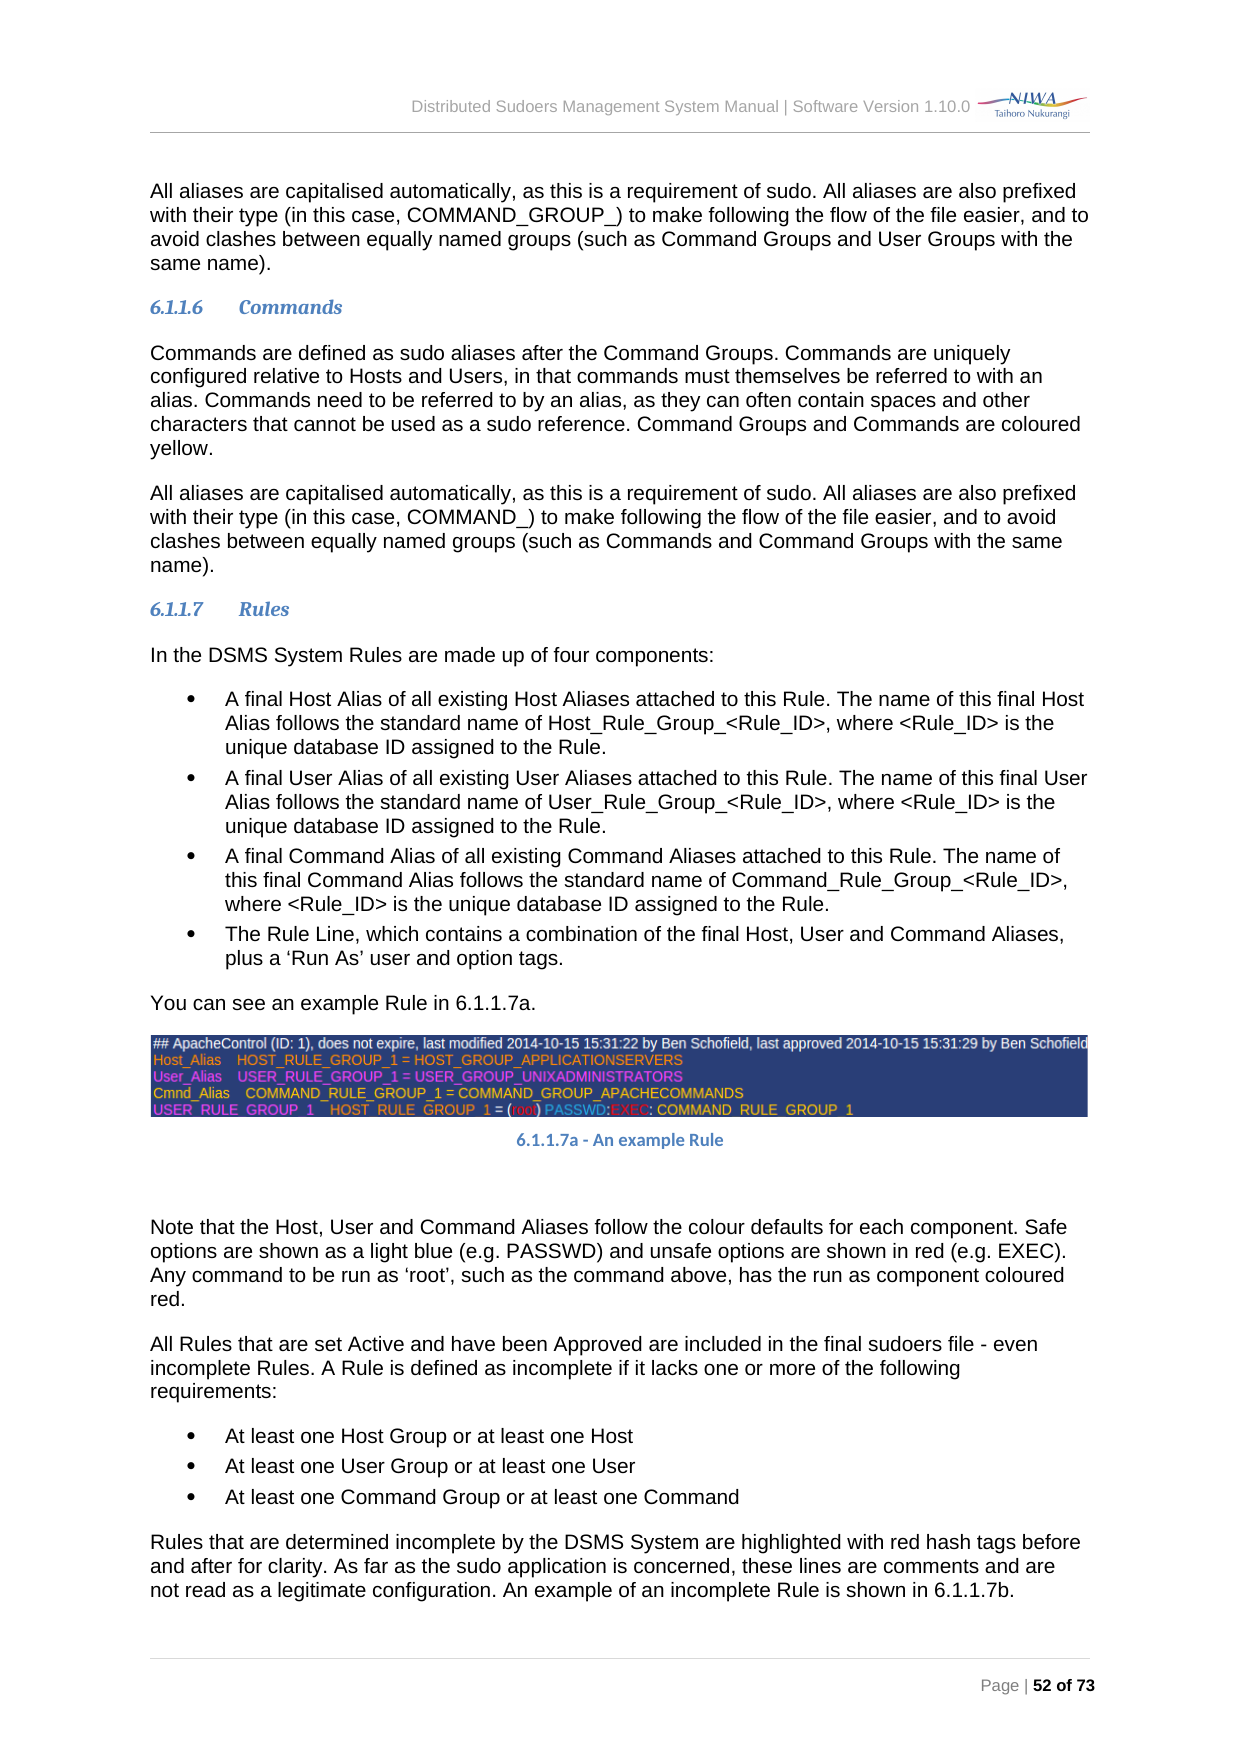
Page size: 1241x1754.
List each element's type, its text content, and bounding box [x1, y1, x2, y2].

picture [975, 88, 1091, 122]
text All Rules that are set Active and have been Approved are included in the final sudoers file - even incomplete Rules. A Rule is defined as incomplete if it lacks one or more of the following requirements: [150, 1331, 1090, 1403]
text Commands are defined as sudo aliases after the Command Groups. Commands are uniquely configured relative to Hosts and Users, in that commands must themselves be referred to with an alias. Commands need to be referred to by an alias, as they can often contain spaces and other characters that cannot be used as a sudo reference. Command Groups and Commands are coloured yellow. [150, 340, 1090, 460]
subtitle Commands [150, 296, 1090, 319]
list A final Host Alias of all existing Host Aliases attached to this Rule. The name of this final Host Alias follows the standard name of Host_Rule_Group_<Rule_ID>, where <Rule_ID> is the unique database ID assigned to the Rule. [187, 687, 1090, 759]
text Note that the Host, User and Command Aliases follow the colour defaults for each component. Safe options are shown as a light blue (e.g. PASSWD) and unsafe options are shown in red (e.g. EXEC). Any command to be run as ‘root’, such as the command above, has the run as component coloured red. [150, 1152, 1090, 1311]
text All aliases are capitalised automatically, as this is a requirement of sudo. All aliases are also prefixed with their type (in this case, COMMAND_GROUP_) to make following the flow of the file easier, and to avoid clashes between equally named groups (such as Command Groups and User Groups with the same name). [150, 179, 1090, 275]
list A final Command Alias of all existing Command Aliases attached to this Rule. The name of this final Command Alias follows the standard name of Command_Rule_Group_<Rule_ID>, where <Rule_ID> is the unique database ID assigned to the Rule. [187, 844, 1090, 916]
list The Rule Line, which contains a combination of the final Host, User and Command Aliases, plus a ‘Run As’ user and option tags. [187, 922, 1090, 970]
text All aliases are capitalised automatically, as this is a requirement of sudo. All aliases are also prefixed with their type (in this case, COMMAND_) to make following the flow of the file easier, and to avoid clashes between equally named groups (such as Commands and Command Groups with the same name). [150, 481, 1090, 577]
list A final User Alias of all existing User Aliases attached to this Rule. The name of this final User Alias follows the standard name of User_Rule_Group_<Rule_ID>, where <Rule_ID> is the unique database ID assigned to the Rule. [187, 765, 1090, 837]
picture [150, 1035, 1087, 1117]
text In the DSMS System Rules are made up of four components: [150, 642, 1090, 666]
list At least one Host Group or at least one Host [187, 1424, 1090, 1448]
list At least one User Group or at least one User [187, 1454, 1090, 1478]
text You can see an example Rule in 6.1.1.7a. [150, 991, 1090, 1015]
text Rules that are determined incomplete by the DSMS System are highlighted with red hash tags before and after for clarity. As far as the sudo application is concerned, these lines are comments and are not read as a legitimate configuration. An example of an incomplete Rule is shown in 6.1.1.7b. [150, 1529, 1090, 1601]
subtitle Rules [150, 598, 1090, 622]
list At least one Command Group or at least one Command [187, 1485, 1090, 1509]
